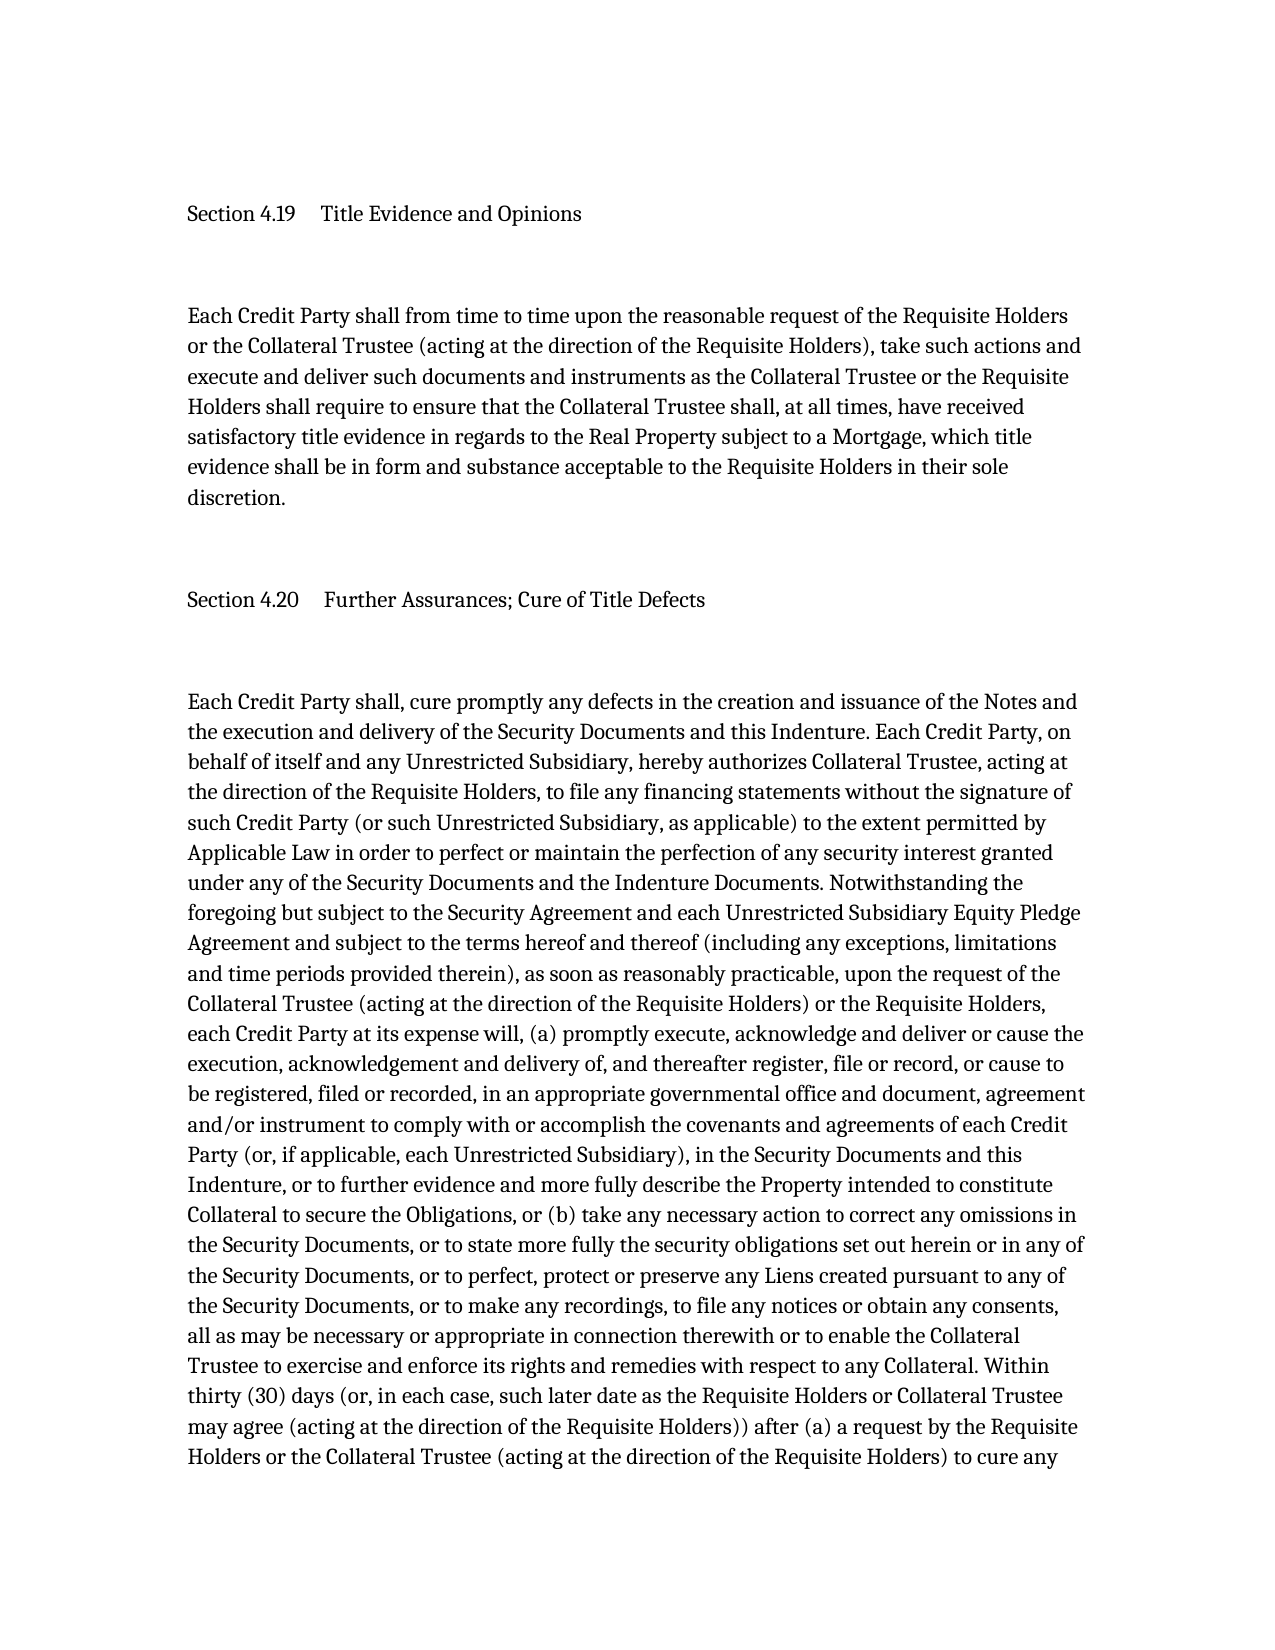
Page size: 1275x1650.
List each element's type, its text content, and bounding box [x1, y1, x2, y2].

text Section 4.20 Further Assurances; Cure of Title Defects [187, 586, 1087, 613]
text Each Credit Party shall from time to time upon the reasonable request of the Requisite Holders or the Collateral Trustee (acting at the direction of the Requisite Holders), take such actions and execute and deliver such documents and instruments as the Collateral Trustee or the Requisite Holders shall require to ensure that the Collateral Trustee shall, at all times, have received satisfactory title evidence in regards to the Real Property subject to a Mortgage, which title evidence shall be in form and substance acceptable to the Requisite Holders in their sole discretion. [187, 303, 1087, 511]
text Section 4.19 Title Evidence and Opinions [187, 201, 1087, 227]
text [187, 688, 1087, 1470]
